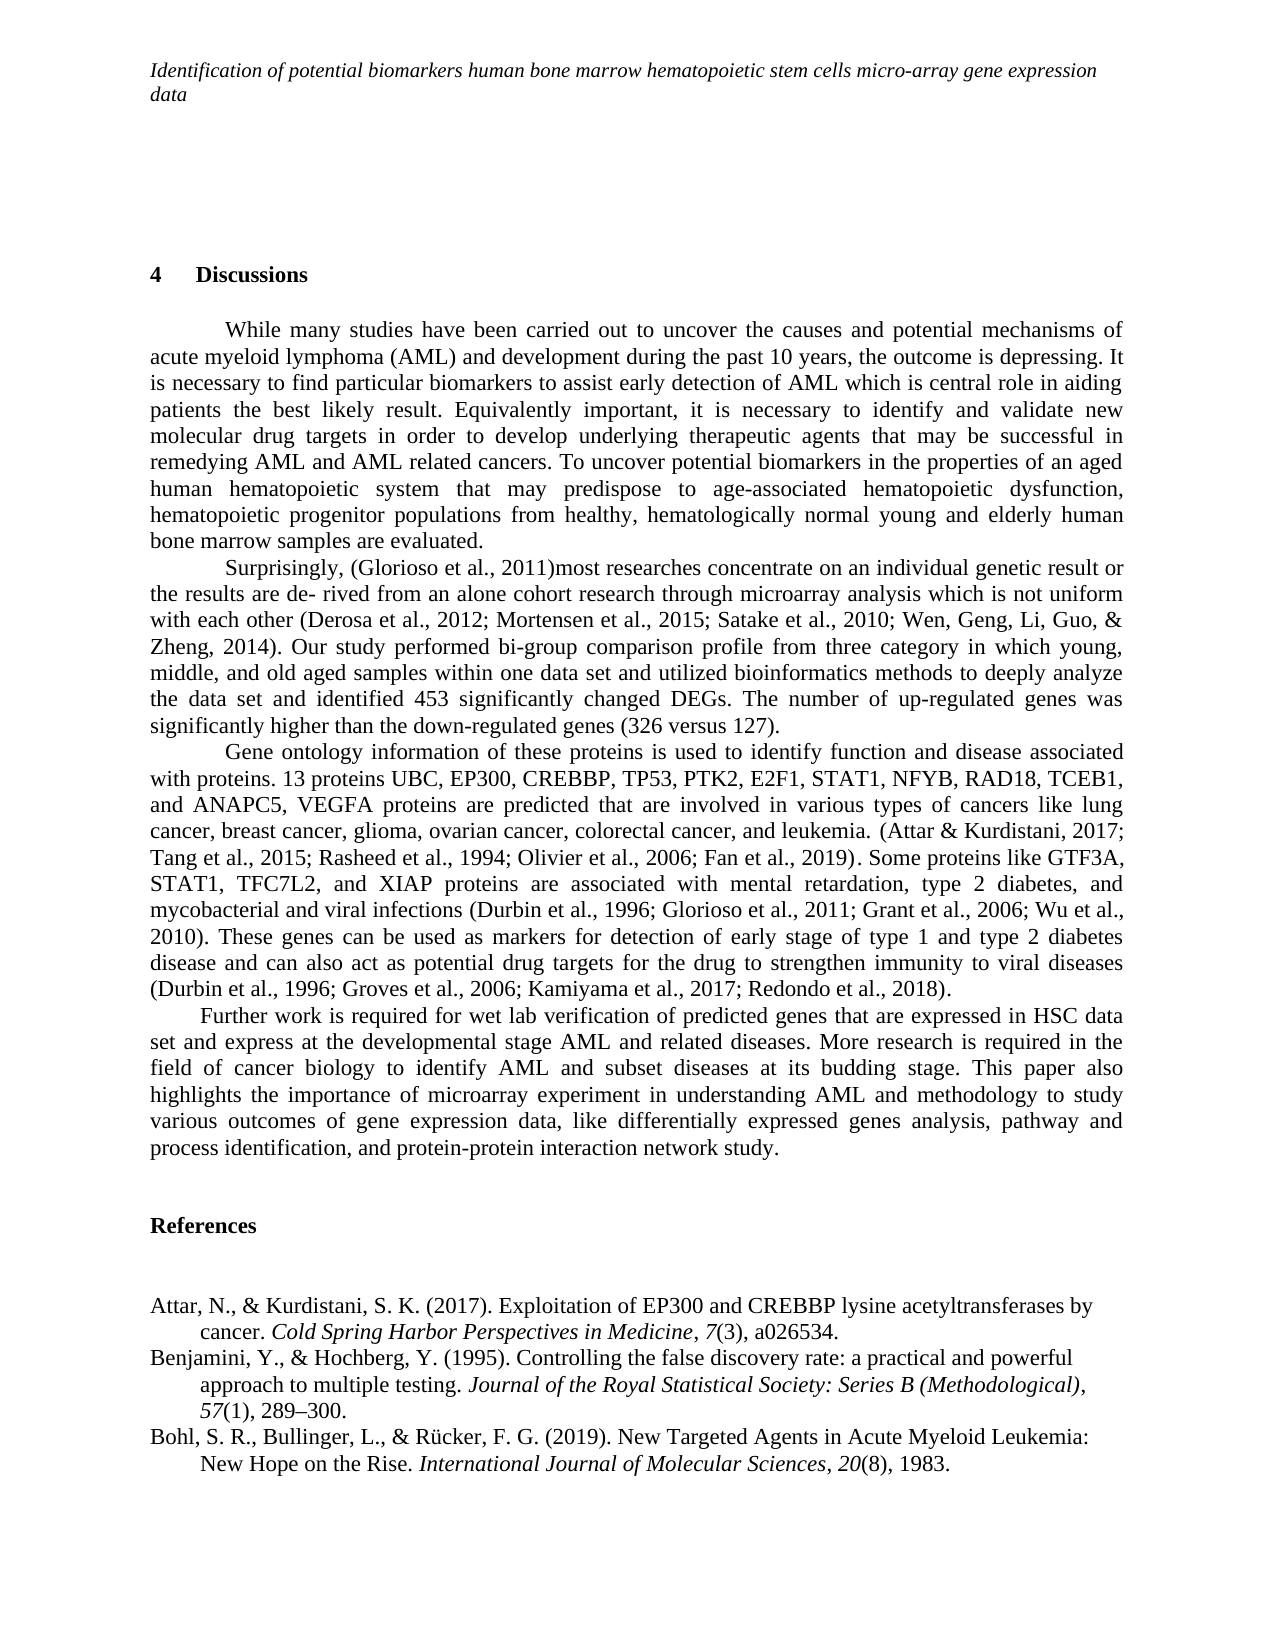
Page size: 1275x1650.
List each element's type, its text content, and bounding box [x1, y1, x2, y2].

text References [150, 1213, 1125, 1239]
text While many studies have been carried out to uncover the causes and potential mechanisms of acute myeloid lymphoma (AML) and development during the past 10 years, the outcome is depressing. It is necessary to find particular biomarkers to assist early detection of AML which is central role in aiding patients the best likely result. Equivalently important, it is necessary to identify and validate new molecular drug targets in order to develop underlying therapeutic agents that may be successful in remedying AML and AML related cancers. To uncover potential biomarkers in the properties of an aged human hematopoietic system that may predispose to age-associated hematopoietic dysfunction, hematopoietic progenitor populations from healthy, hematologically normal young and elderly human bone marrow samples are evaluated. [150, 317, 1125, 554]
text Surprisingly, (Glorioso et al., 2011)most researches concentrate on an individual genetic result or the results are de- rived from an alone cohort research through microarray analysis which is not uniform with each other (Derosa et al., 2012; Mortensen et al., 2015; Satake et al., 2010; Wen, Geng, Li, Guo, & Zheng, 2014). Our study performed bi-group comparison profile from three category in which young, middle, and old aged samples within one data set and utilized bioinformatics methods to deeply analyze the data set and identified 453 significantly changed DEGs. The number of up-regulated genes was significantly higher than the down-regulated genes (326 versus 127). [150, 554, 1125, 738]
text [150, 1423, 1125, 1476]
text Further work is required for wet lab verification of predicted genes that are expressed in HSC data set and express at the developmental stage AML and related diseases. More research is required in the field of cancer biology to identify AML and subset diseases at its budding stage. This paper also highlights the importance of microarray experiment in understanding AML and methodology to study various outcomes of gene expression data, like differentially expressed genes analysis, pathway and process identification, and protein-protein interaction network study. [150, 1002, 1125, 1160]
text Gene ontology information of these proteins is used to identify function and disease associated with proteins. 13 proteins UBC, EP300, CREBBP, TP53, PTK2, E2F1, STAT1, NFYB, RAD18, TCEB1, and ANAPC5, VEGFA proteins are predicted that are involved in various types of cancers like lung cancer, breast cancer, glioma, ovarian cancer, colorectal cancer, and leukemia. (Attar & Kurdistani, 2017; Tang et al., 2015; Rasheed et al., 1994; Olivier et al., 2006; Fan et al., 2019). Some proteins like GTF3A, STAT1, TFC7L2, and XIAP proteins are associated with mental retardation, type 2 diabetes, and mycobacterial and viral infections (Durbin et al., 1996; Glorioso et al., 2011; Grant et al., 2006; Wu et al., 2010). These genes can be used as markers for detection of early stage of type 1 and type 2 diabetes disease and can also act as potential drug targets for the drug to strengthen immunity to viral diseases (Durbin et al., 1996; Groves et al., 2006; Kamiyama et al., 2017; Redondo et al., 2018). [150, 738, 1125, 1002]
text 4 Discussions [150, 261, 1125, 287]
text Benjamini, Y., & Hochberg, Y. (1995). Controlling the false discovery rate: a practical and powerful approach to multiple testing. Journal of the Royal Statistical Society: Series B (Methodological), 57(1), 289–300. [150, 1344, 1125, 1423]
text Attar, N., & Kurdistani, S. K. (2017). Exploitation of EP300 and CREBBP lysine acetyltransferases by cancer. Cold Spring Harbor Perspectives in Medicine, 7(3), a026534. [150, 1292, 1125, 1344]
